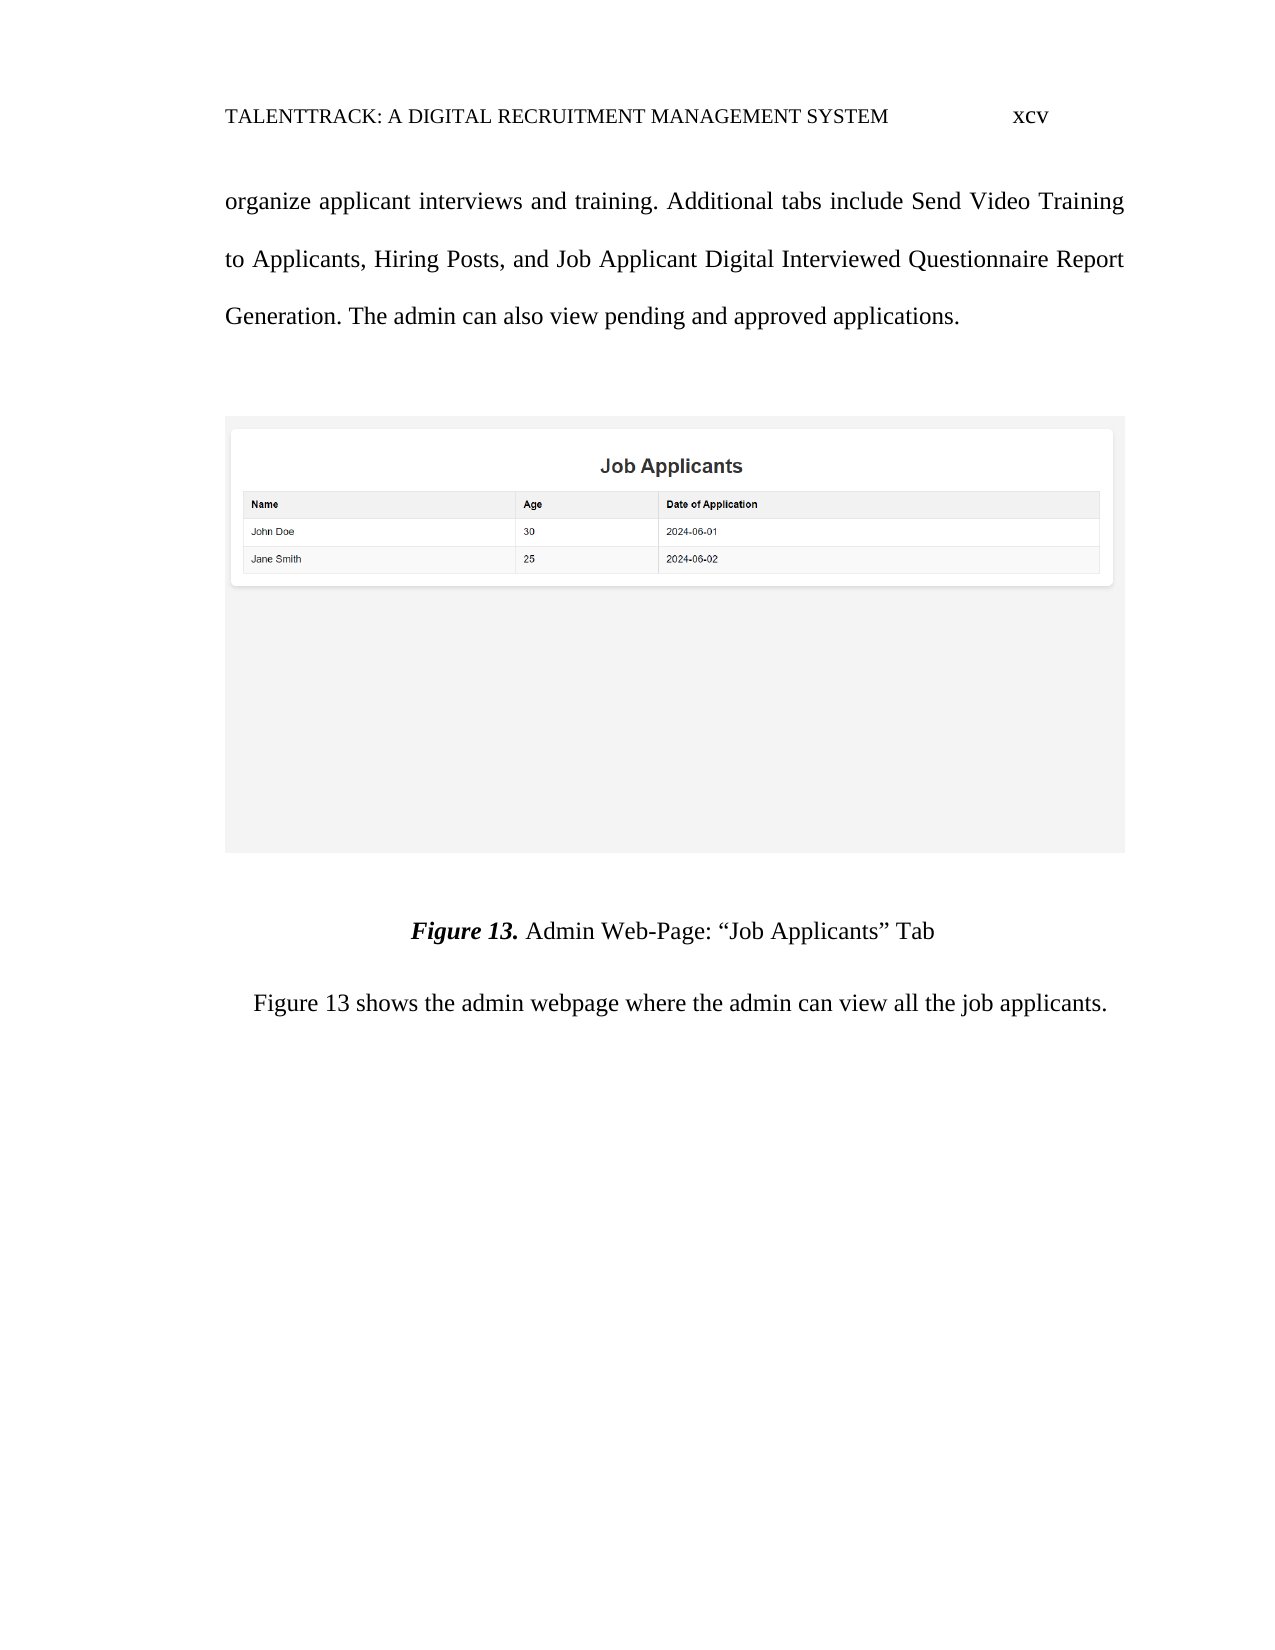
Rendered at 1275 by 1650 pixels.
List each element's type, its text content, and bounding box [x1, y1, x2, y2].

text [225, 186, 1125, 330]
picture [225, 416, 1125, 853]
text Figure 13. Admin Web-Page: “Job Applicants” Tab [225, 916, 1120, 945]
text Figure 13 shows the admin webpage where the admin can view all the job applicants. [225, 988, 1125, 1017]
